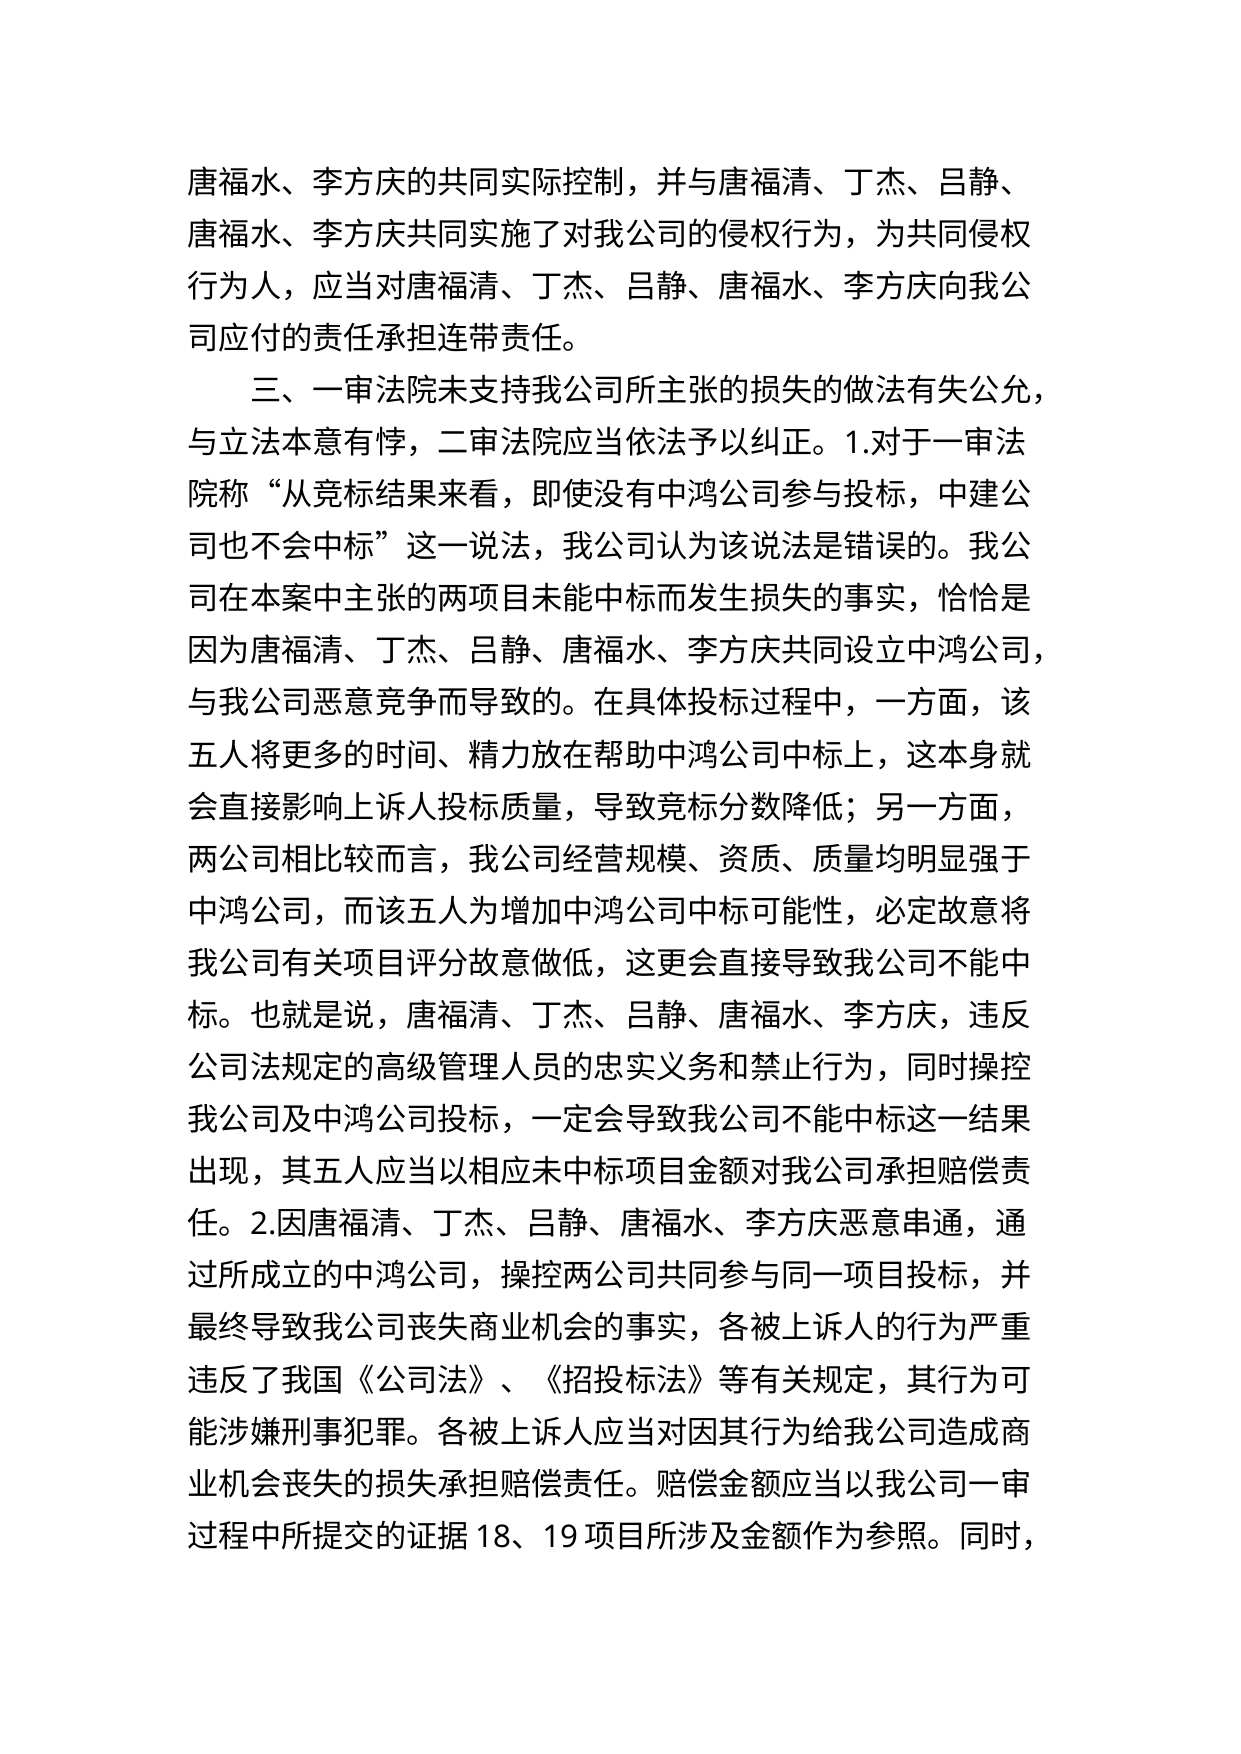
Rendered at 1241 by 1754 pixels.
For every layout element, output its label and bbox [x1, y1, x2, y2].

text [187, 150, 1053, 358]
text [187, 358, 1053, 1556]
